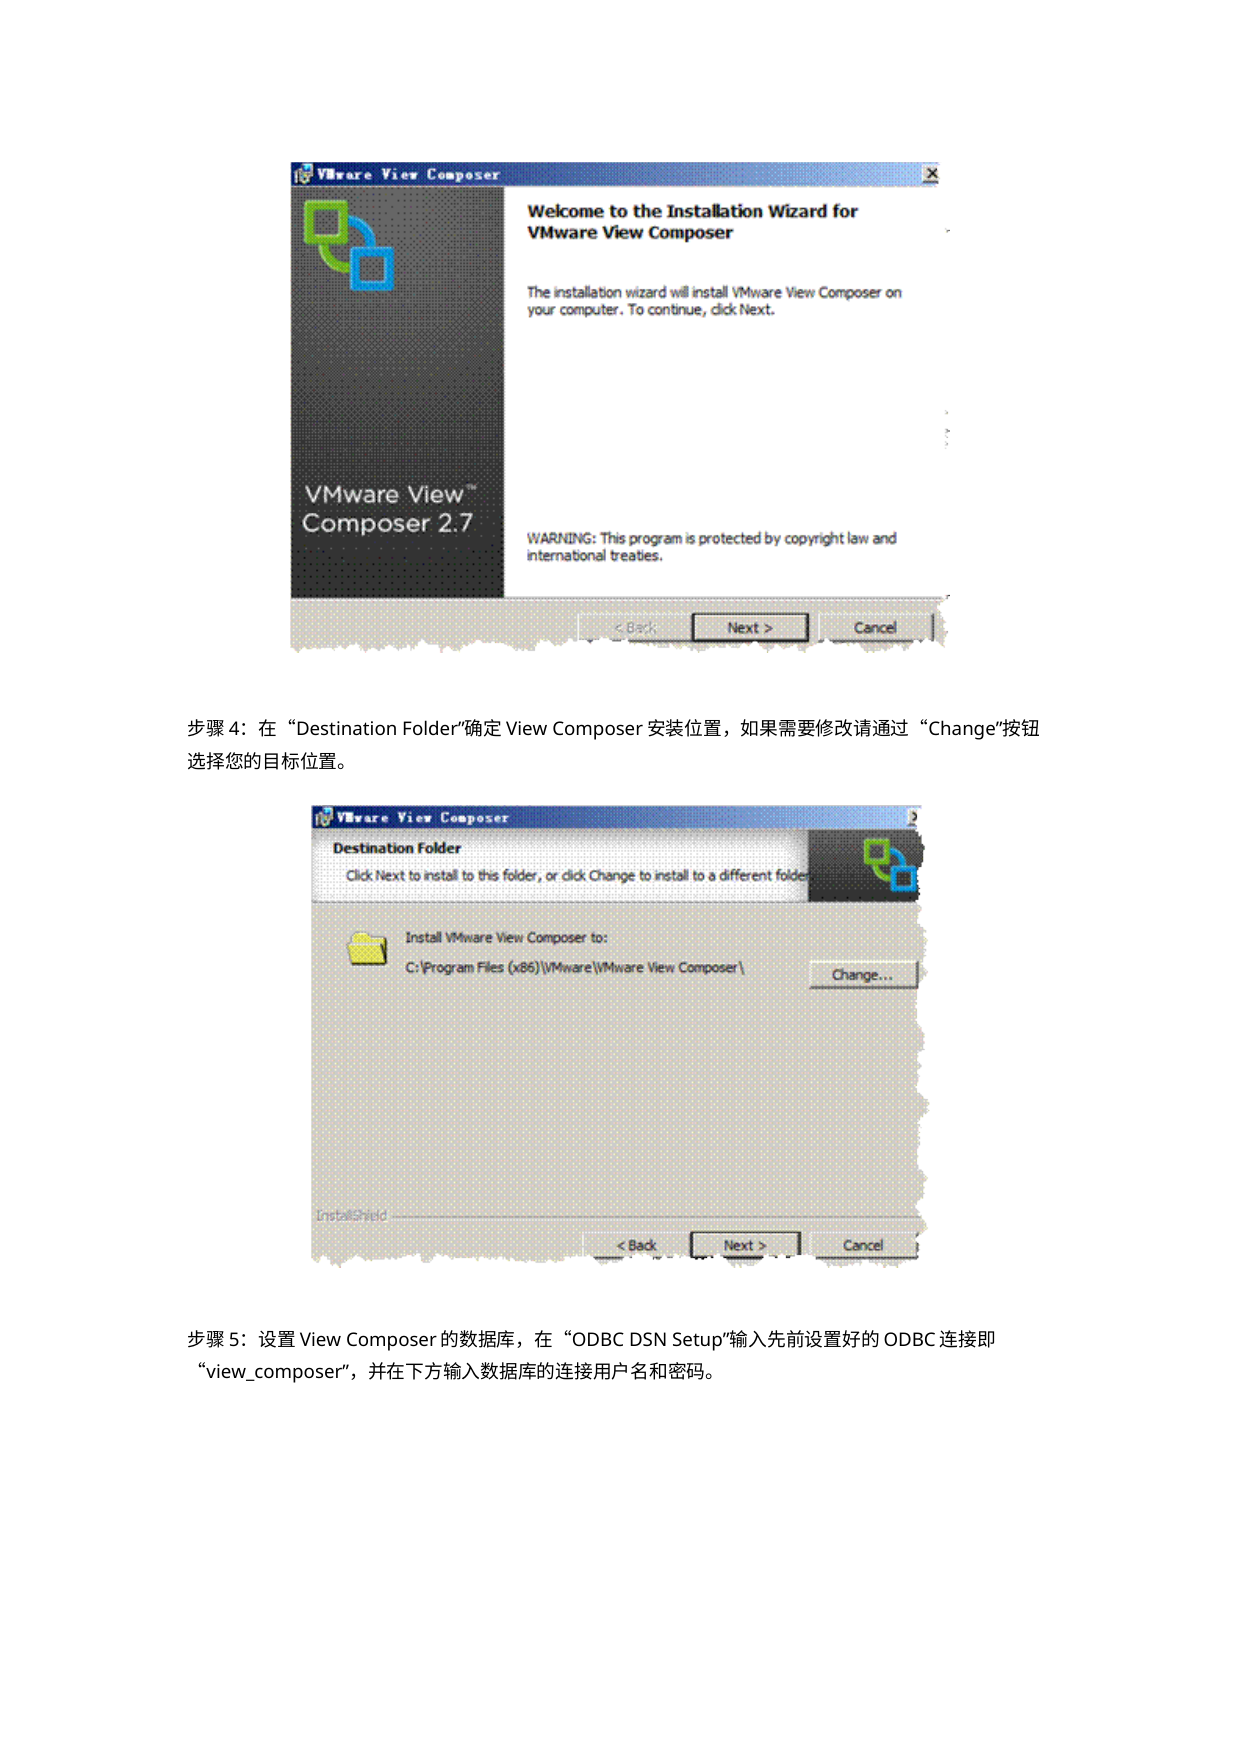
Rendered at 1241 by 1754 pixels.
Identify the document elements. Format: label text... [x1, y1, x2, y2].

text 步骤5：设置View Composer的数据库，在“ODBC DSN Setup”输入先前设置好的ODBC连接即“view_composer”，并在下方输入数据库的连接用户名和密码。 [187, 1322, 1053, 1387]
text 步骤4：在“Destination Folder”确定View Composer安装位置，如果需要修改请通过“Change”按钮选择您的目标位置。 [187, 711, 1053, 776]
picture [310, 805, 930, 1268]
picture [290, 162, 950, 653]
